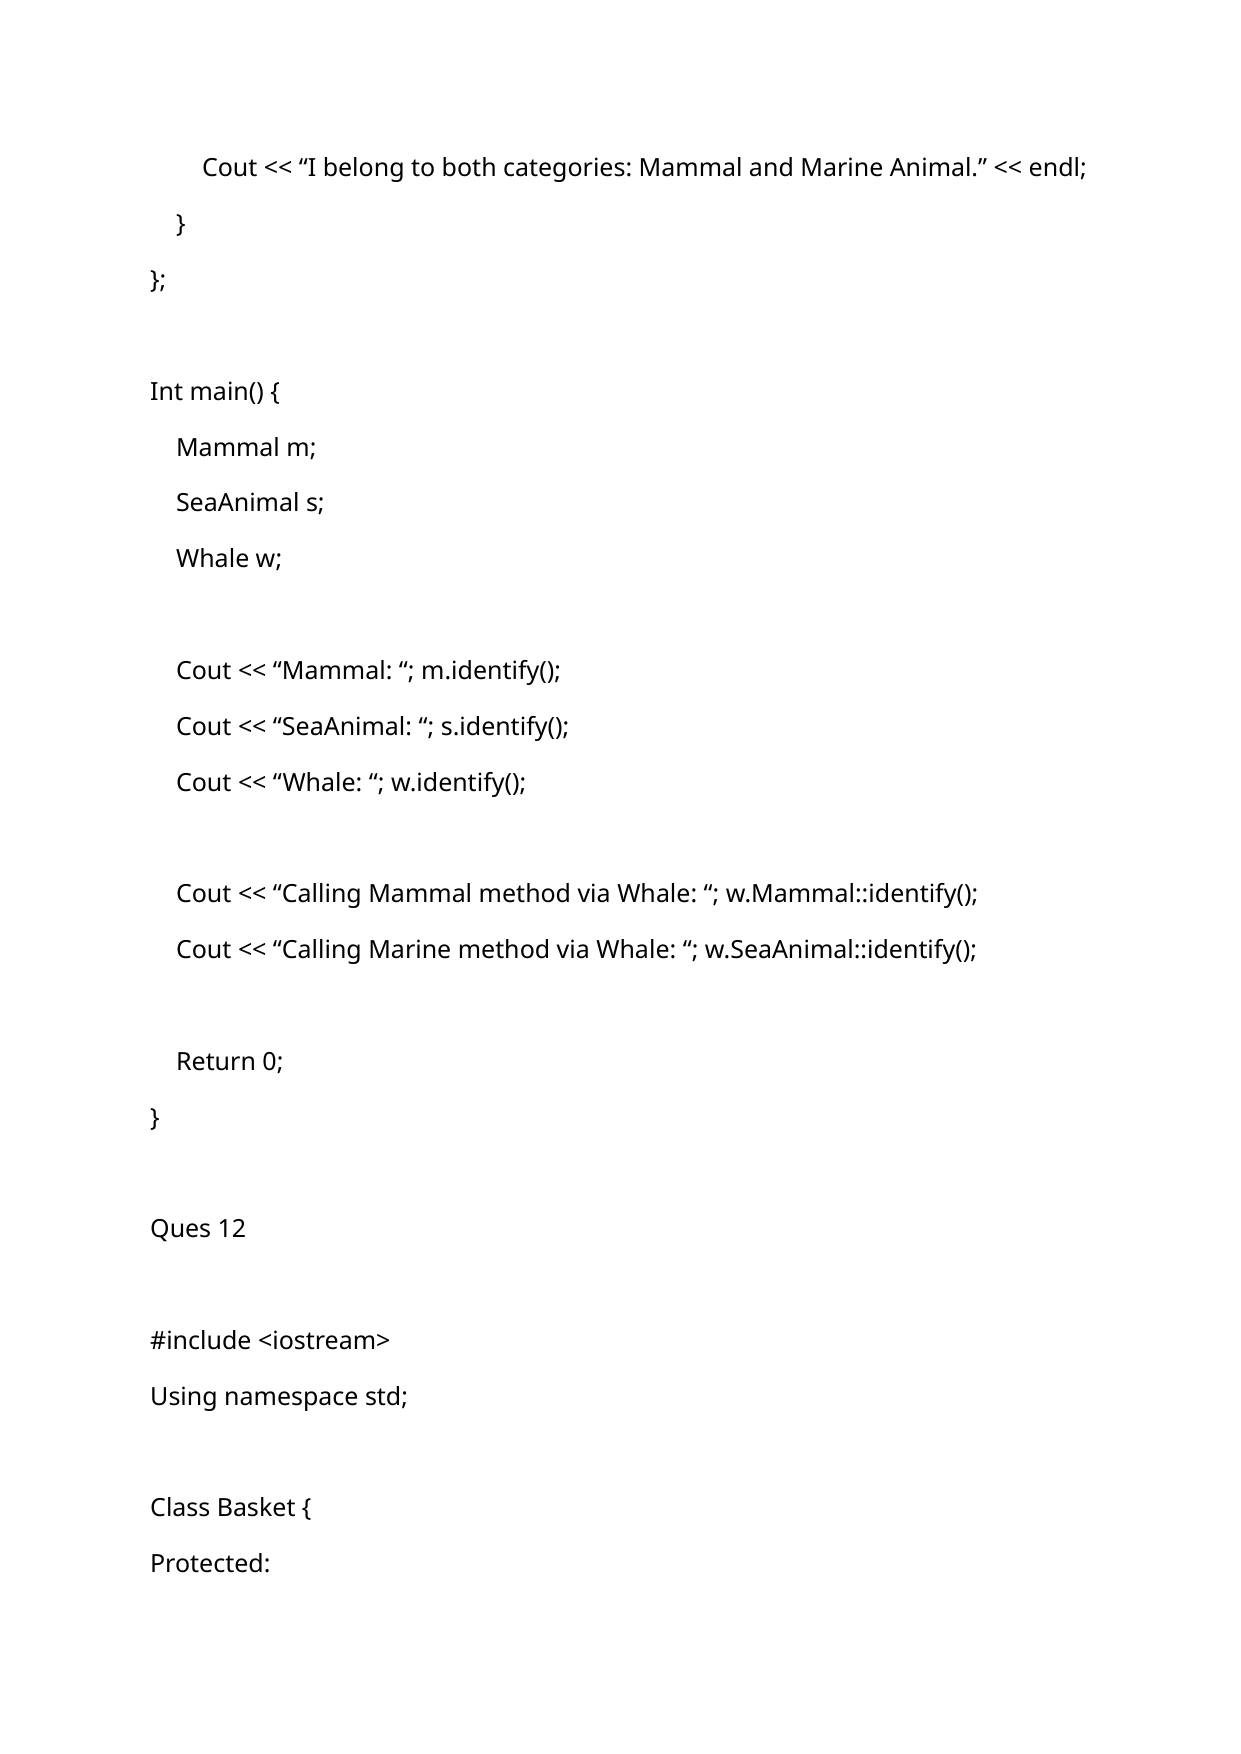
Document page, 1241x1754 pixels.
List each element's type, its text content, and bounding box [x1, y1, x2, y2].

text Cout << “SeaAnimal: “; s.identify(); [150, 708, 1090, 742]
text Mammal m; [150, 429, 1090, 463]
text Class Basket { [150, 1490, 1090, 1524]
text } [150, 206, 1090, 240]
text Using namespace std; [150, 1378, 1090, 1412]
text Cout << “I belong to both categories: Mammal and Marine Animal.” << endl; [150, 150, 1090, 184]
text Int main() { [150, 373, 1090, 407]
text Cout << “Whale: “; w.identify(); [150, 764, 1090, 798]
text Cout << “Calling Mammal method via Whale: “; w.Mammal::identify(); [150, 876, 1090, 910]
text Return 0; [150, 1043, 1090, 1077]
text }; [150, 262, 1090, 296]
text Ques 12 [150, 1211, 1090, 1245]
text SeaAnimal s; [150, 485, 1090, 519]
text Protected: [150, 1546, 1090, 1580]
text Whale w; [150, 541, 1090, 575]
text Cout << “Calling Marine method via Whale: “; w.SeaAnimal::identify(); [150, 932, 1090, 966]
text Cout << “Mammal: “; m.identify(); [150, 652, 1090, 687]
text } [150, 1099, 1090, 1133]
text #include <iostream> [150, 1322, 1090, 1357]
